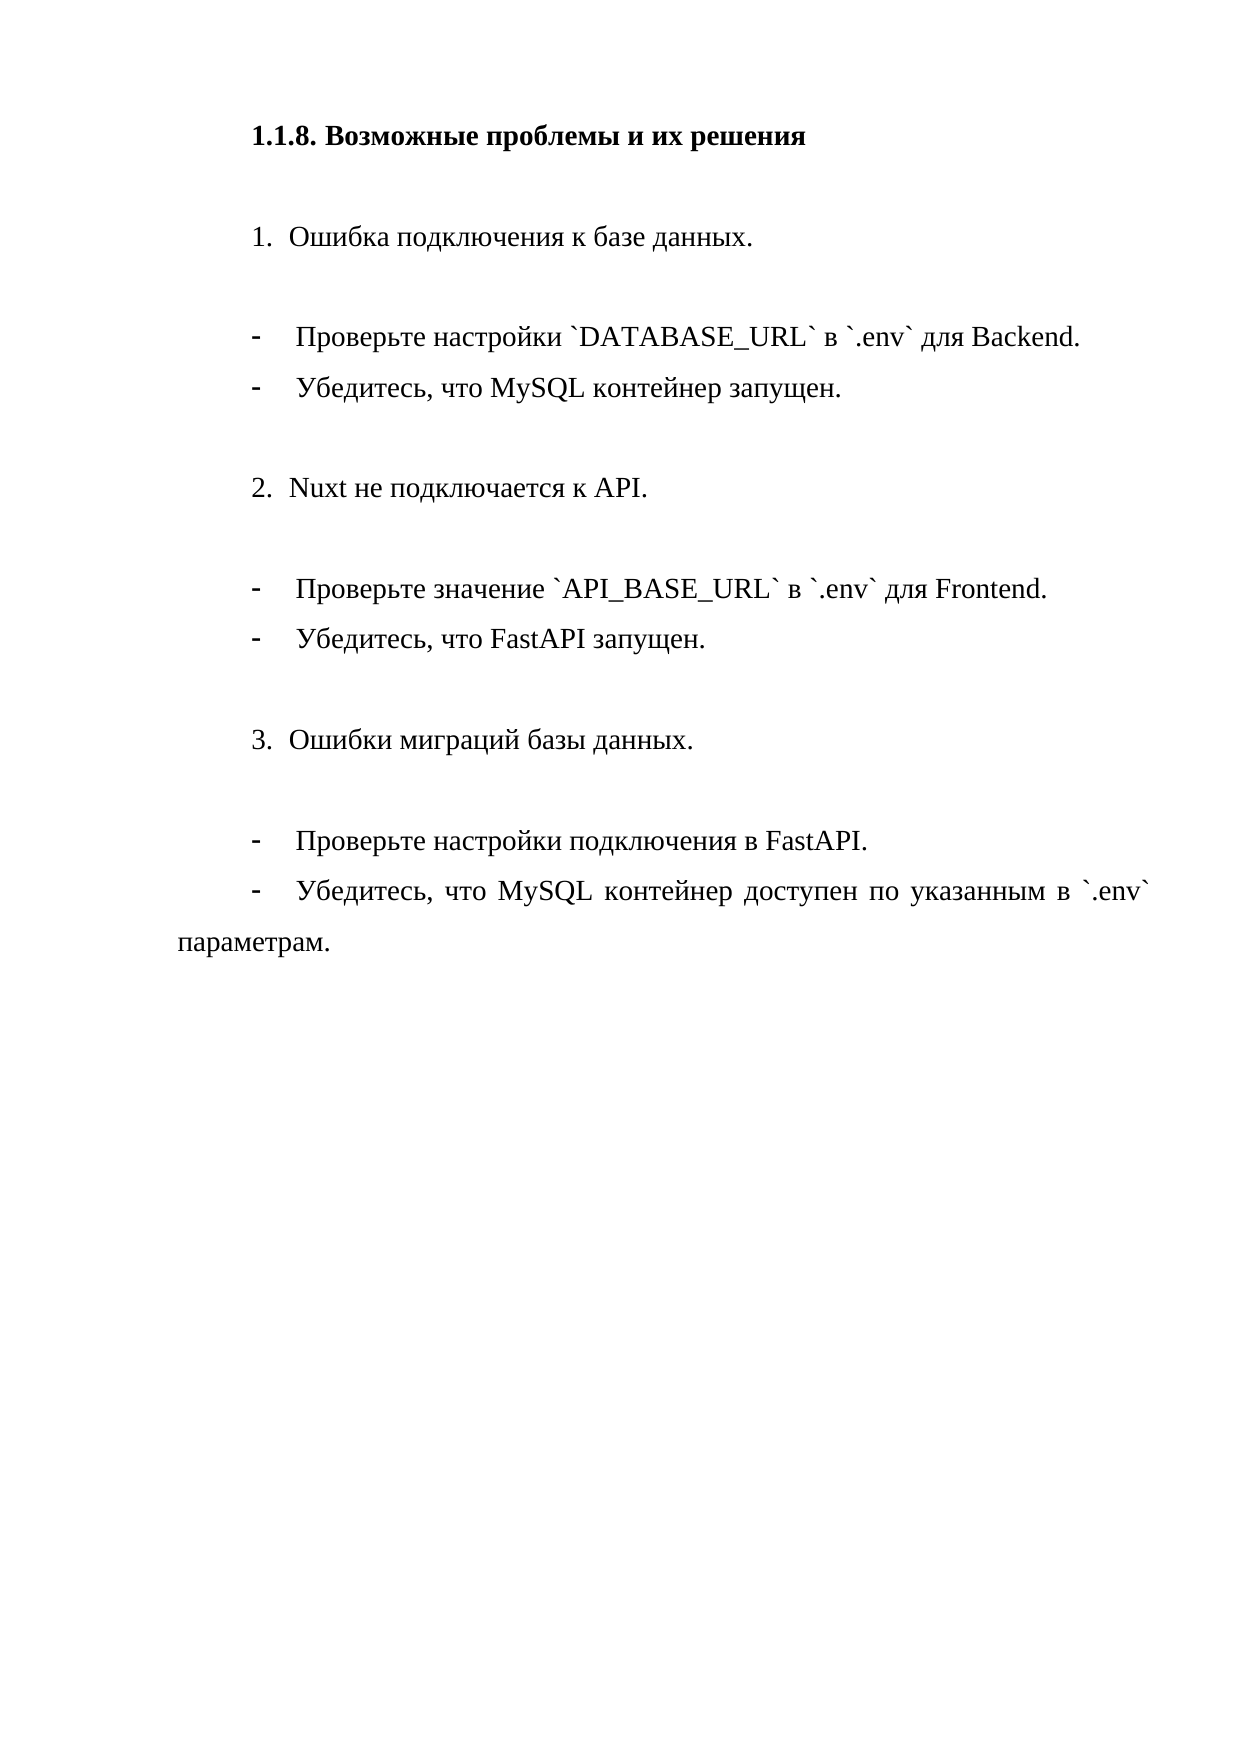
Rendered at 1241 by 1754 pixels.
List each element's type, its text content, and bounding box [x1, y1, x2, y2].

text Проверьте настройки `DATABASE_URL` в `.env` для Backend. [177, 319, 1152, 353]
list Nuxt не подключается к API. [251, 471, 1152, 504]
text Убедитесь, что MySQL контейнер доступен по указанным в `.env` параметрам. [177, 873, 1152, 957]
list Ошибки миграций базы данных. [251, 722, 1152, 756]
subtitle Возможные проблемы и их решения [177, 118, 1152, 152]
list Проверьте значение `API_BASE_URL` в `.env` для Frontend. [177, 571, 1152, 605]
list Убедитесь, что FastAPI запущен. [177, 622, 1152, 655]
text Проверьте настройки подключения в FastAPI. [177, 823, 1152, 857]
text Убедитесь, что MySQL контейнер запущен. [177, 370, 1152, 403]
list Ошибка подключения к базе данных. [251, 219, 1152, 252]
